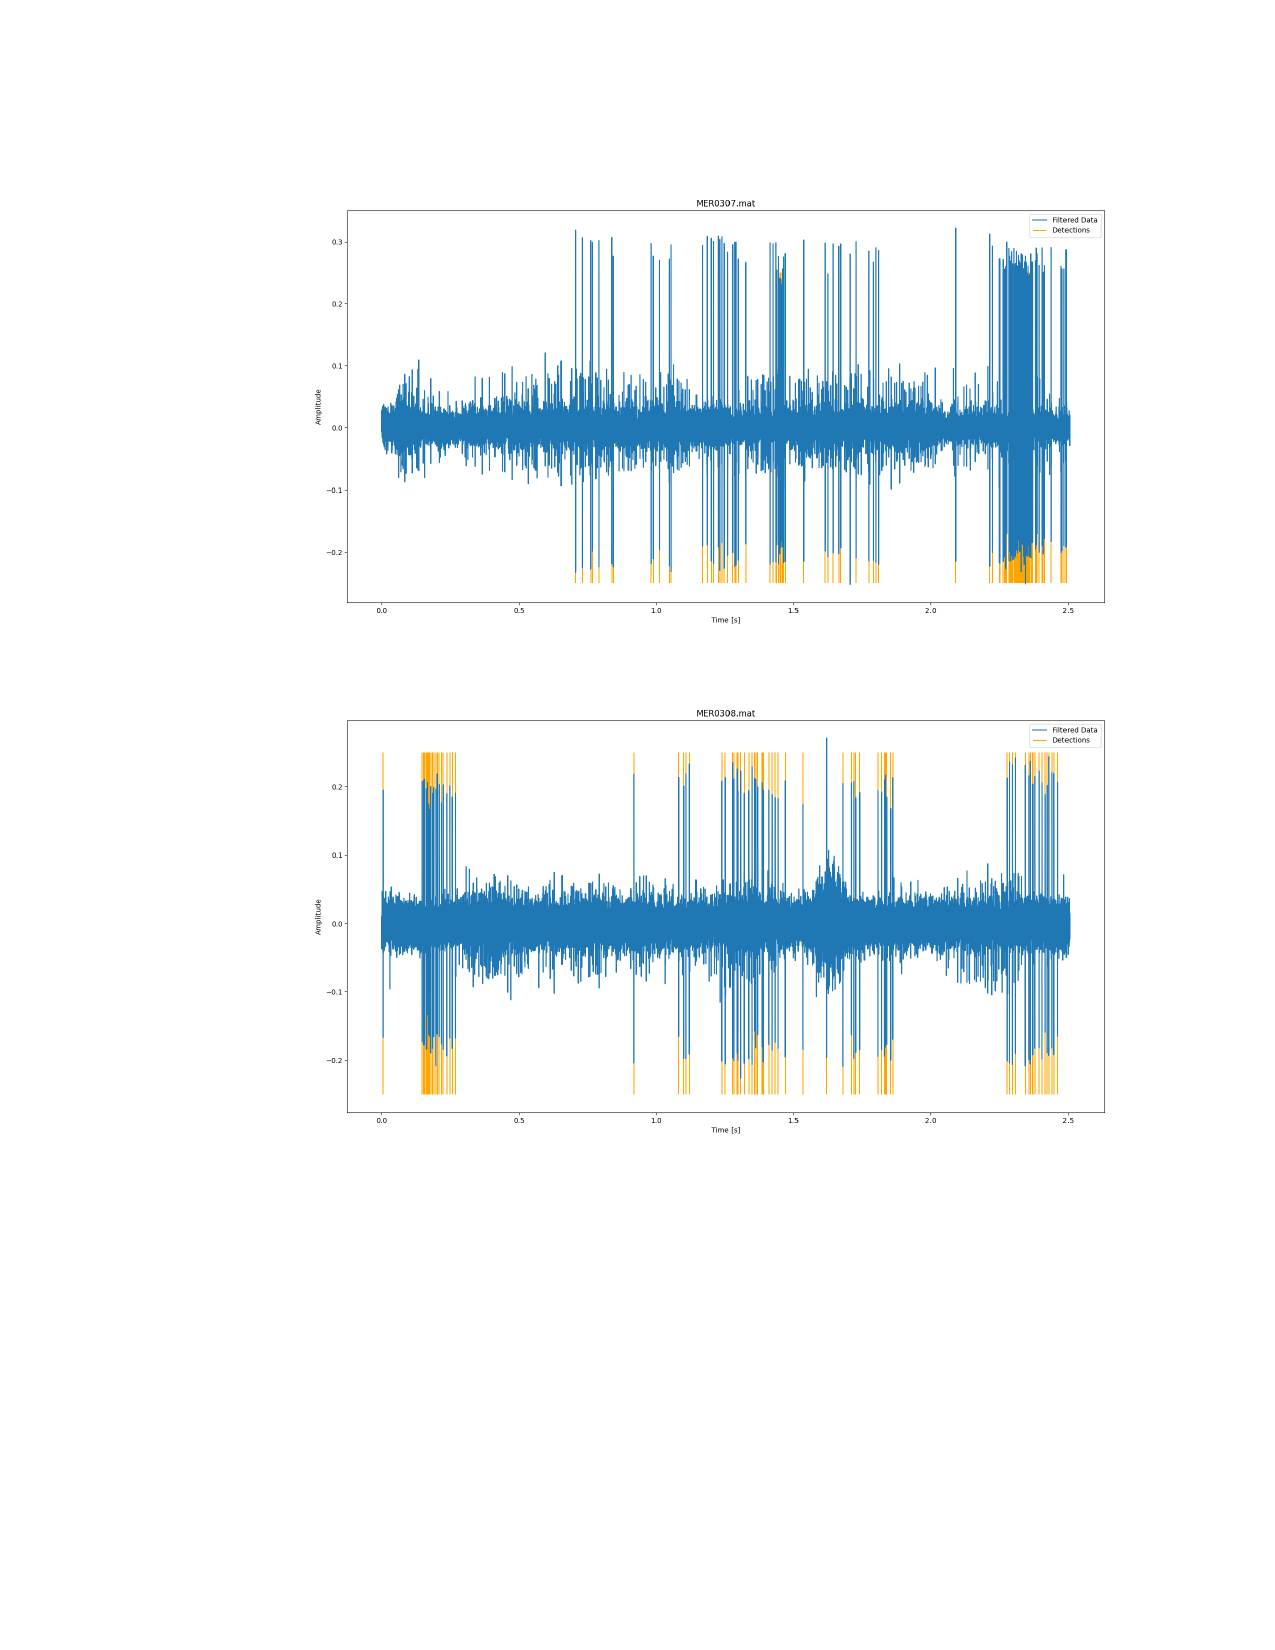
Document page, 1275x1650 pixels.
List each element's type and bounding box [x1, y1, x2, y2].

picture [225, 150, 1200, 658]
picture [225, 659, 1200, 1168]
